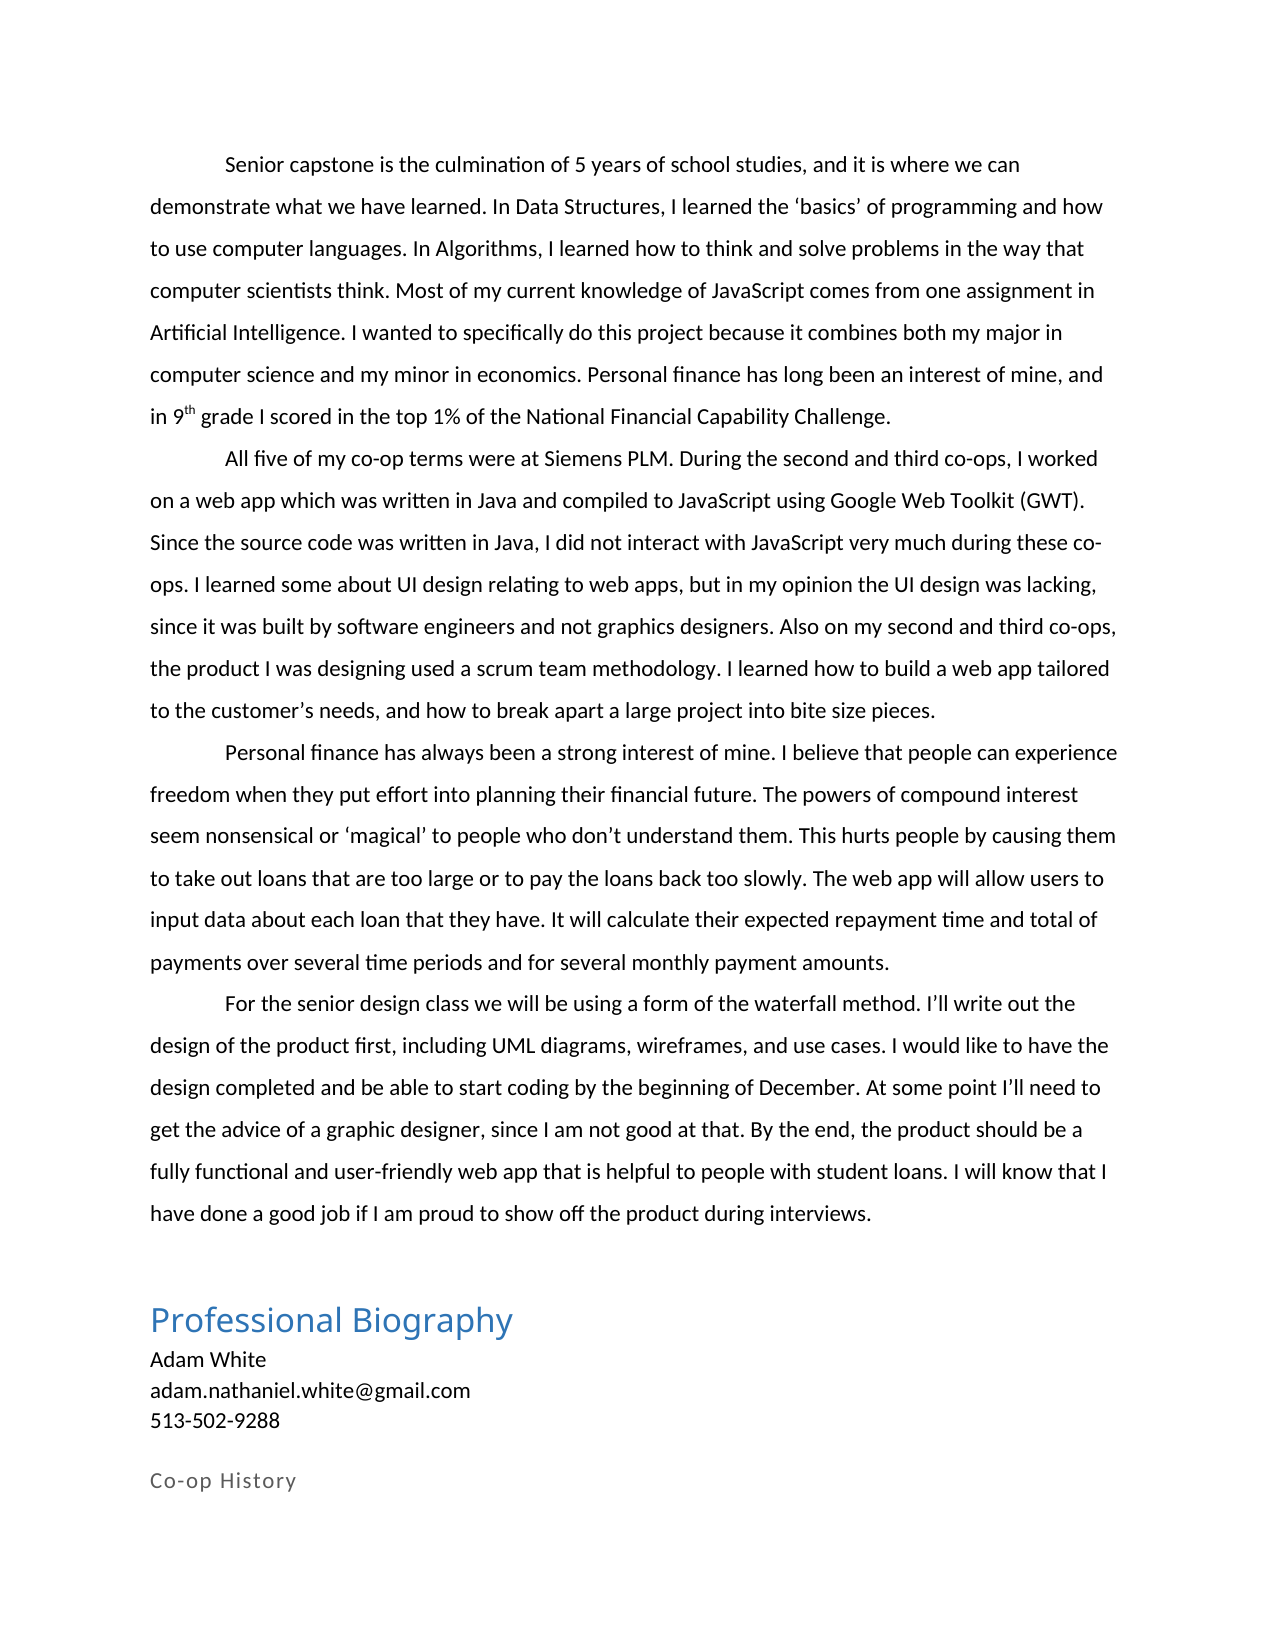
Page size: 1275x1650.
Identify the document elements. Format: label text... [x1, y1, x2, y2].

text Adam White [150, 1346, 1125, 1374]
text Personal finance has always been a strong interest of mine. I believe that people can experience freedom when they put effort into planning their financial future. The powers of compound interest seem nonsensical or ‘magical’ to people who don’t understand them. This hurts people by causing them to take out loans that are too large or to pay the loans back too slowly. The web app will allow users to input data about each loan that they have. It will calculate their expected repayment time and total of payments over several time periods and for several monthly payment amounts. [150, 738, 1125, 976]
subtitle Professional Biography [150, 1297, 1125, 1342]
text 513-502-9288 [150, 1406, 1125, 1434]
subtitle Co-op History [150, 1466, 1125, 1494]
text Senior capstone is the culmination of 5 years of school studies, and it is where we can demonstrate what we have learned. In Data Structures, I learned the ‘basics’ of programming and how to use computer languages. In Algorithms, I learned how to think and solve problems in the way that computer scientists think. Most of my current knowledge of JavaScript comes from one assignment in Artificial Intelligence. I wanted to specifically do this project because it combines both my major in computer science and my minor in economics. Personal finance has long been an interest of mine, and in 9th grade I scored in the top 1% of the National Financial Capability Challenge. [150, 150, 1125, 430]
text All five of my co-op terms were at Siemens PLM. During the second and third co-ops, I worked on a web app which was written in Java and compiled to JavaScript using Google Web Toolkit (GWT). Since the source code was written in Java, I did not interact with JavaScript very much during these co-ops. I learned some about UI design relating to web apps, but in my opinion the UI design was lacking, since it was built by software engineers and not graphics designers. Also on my second and third co-ops, the product I was designing used a scrum team methodology. I learned how to build a web app tailored to the customer’s needs, and how to break apart a large project into bite size pieces. [150, 444, 1125, 724]
text adam.nathaniel.white@gmail.com [150, 1376, 1125, 1404]
text For the senior design class we will be using a form of the waterfall method. I’ll write out the design of the product first, including UML diagrams, wireframes, and use cases. I would like to have the design completed and be able to start coding by the beginning of December. At some point I’ll need to get the advice of a graphic designer, since I am not good at that. By the end, the product should be a fully functional and user-friendly web app that is helpful to people with student loans. I will know that I have done a good job if I am proud to show off the product during interviews. [150, 989, 1125, 1227]
